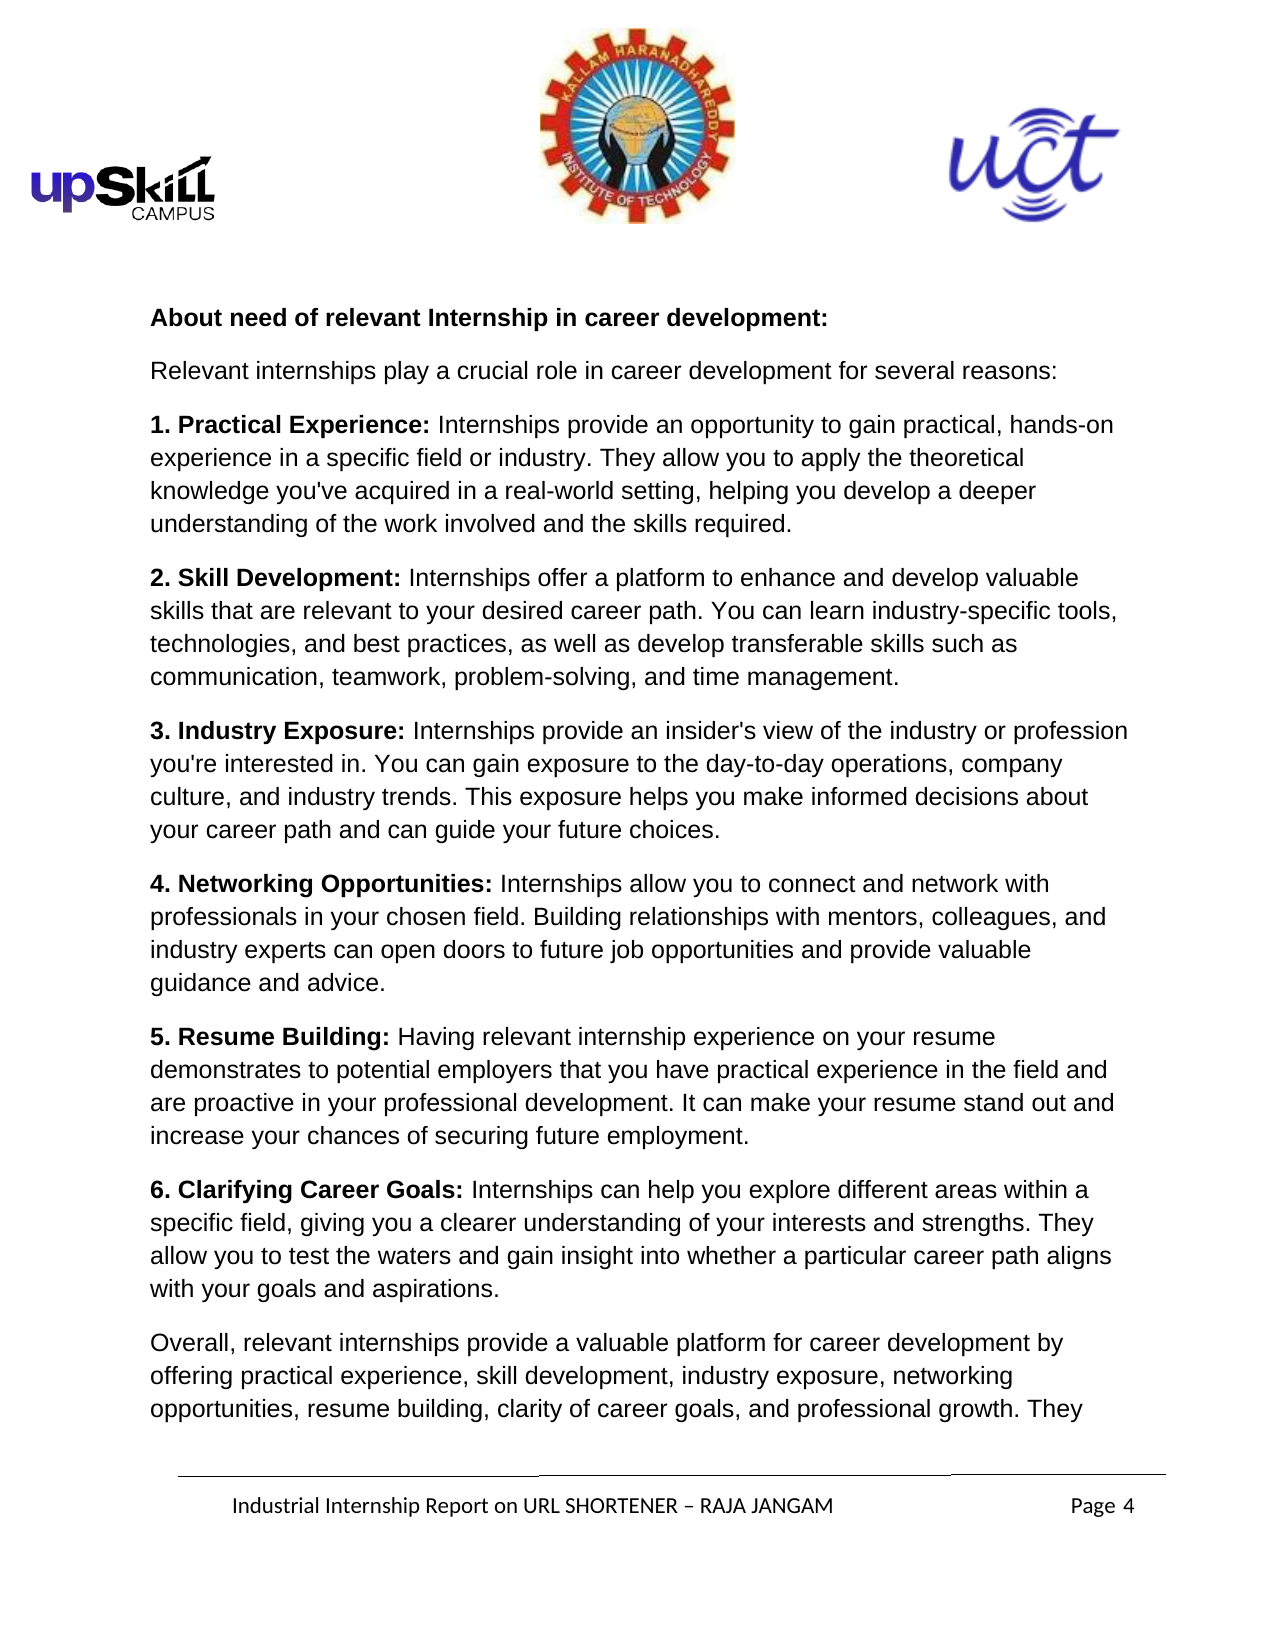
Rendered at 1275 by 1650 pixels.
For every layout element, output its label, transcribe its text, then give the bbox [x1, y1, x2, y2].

text 5. Resume Building: Having relevant internship experience on your resume demonstrates to potential employers that you have practical experience in the field and are proactive in your professional development. It can make your resume stand out and increase your chances of securing future employment. [150, 1022, 1134, 1150]
picture [0, 143, 246, 224]
text About need of relevant Internship in career development: [150, 302, 1134, 331]
text 2. Skill Development: Internships offer a platform to enhance and develop valuable skills that are relevant to your desired career path. You can learn industry-specific tools, technologies, and best practices, as well as develop transferable skills such as communication, teamwork, problem-solving, and time management. [150, 563, 1134, 691]
text 1. Practical Experience: Internships provide an opportunity to gain practical, hands-on experience in a specific field or industry. They allow you to apply the theoretical knowledge you've acquired in a real-world setting, helping you develop a deeper understanding of the work involved and the skills required. [150, 410, 1134, 538]
text 6. Clarifying Career Goals: Internships can help you explore different areas within a specific field, giving you a clearer understanding of your interests and strengths. They allow you to test the waters and gain insight into whether a particular career path aligns with your goals and aspirations. [150, 1175, 1134, 1303]
picture [946, 98, 1125, 224]
text 4. Networking Opportunities: Internships allow you to connect and network with professionals in your chosen field. Building relationships with mentors, colleagues, and industry experts can open doors to future job opportunities and provide valuable guidance and advice. [150, 869, 1134, 997]
text Relevant internships play a crucial role in career development for several reasons: [150, 356, 1134, 385]
text 3. Industry Exposure: Internships provide an insider's view of the industry or profession you're interested in. You can gain exposure to the day-to-day operations, company culture, and industry trends. This exposure helps you make informed decisions about your career path and can guide your future choices. [150, 716, 1134, 844]
picture [539, 28, 736, 224]
